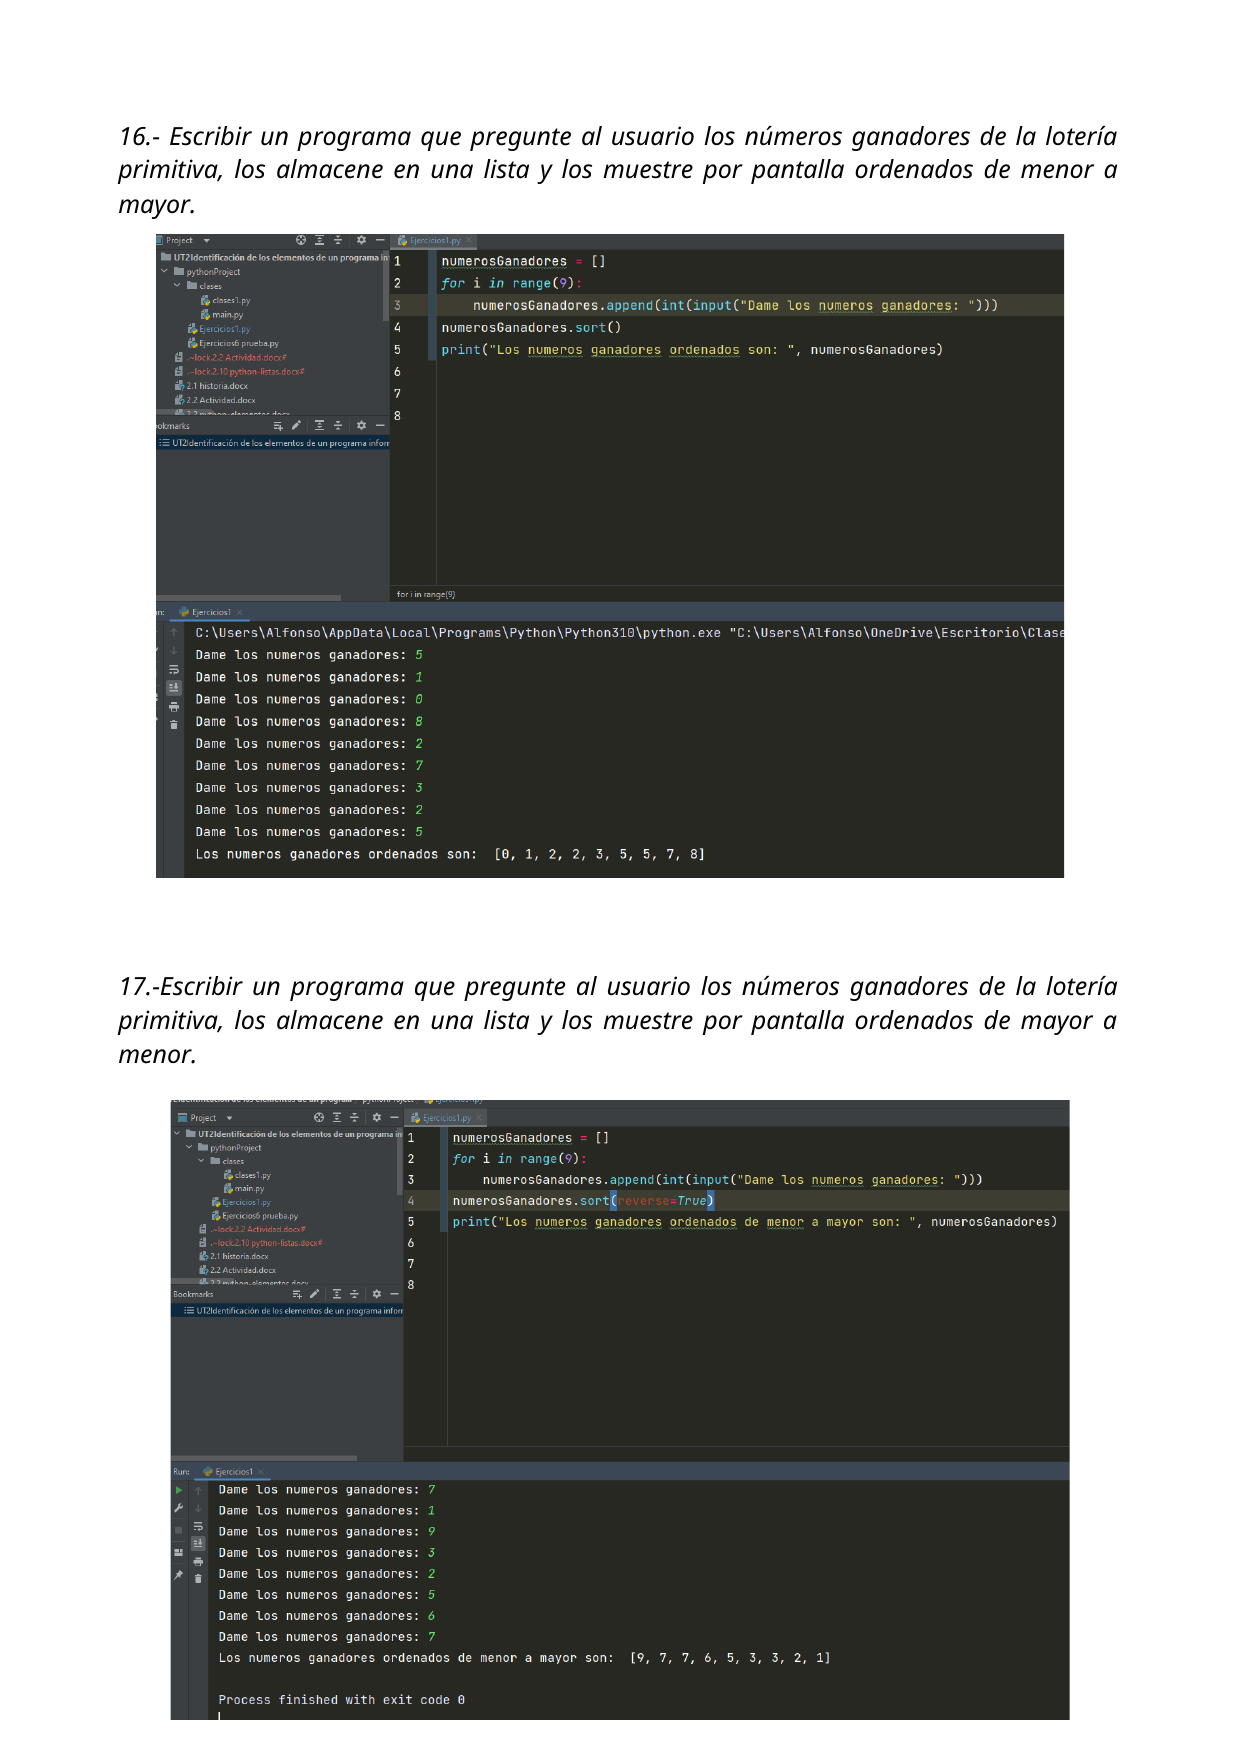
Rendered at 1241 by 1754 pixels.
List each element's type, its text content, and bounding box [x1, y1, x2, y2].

text 17.-Escribir un programa que pregunte al usuario los números ganadores de la lotería primitiva, los almacene en una lista y los muestre por pantalla ordenados de mayor a menor. [118, 969, 1122, 1071]
text 16.- Escribir un programa que pregunte al usuario los números ganadores de la lotería primitiva, los almacene en una lista y los muestre por pantalla ordenados de menor a mayor. [118, 118, 1122, 220]
picture [156, 234, 1065, 878]
picture [170, 1100, 1070, 1720]
